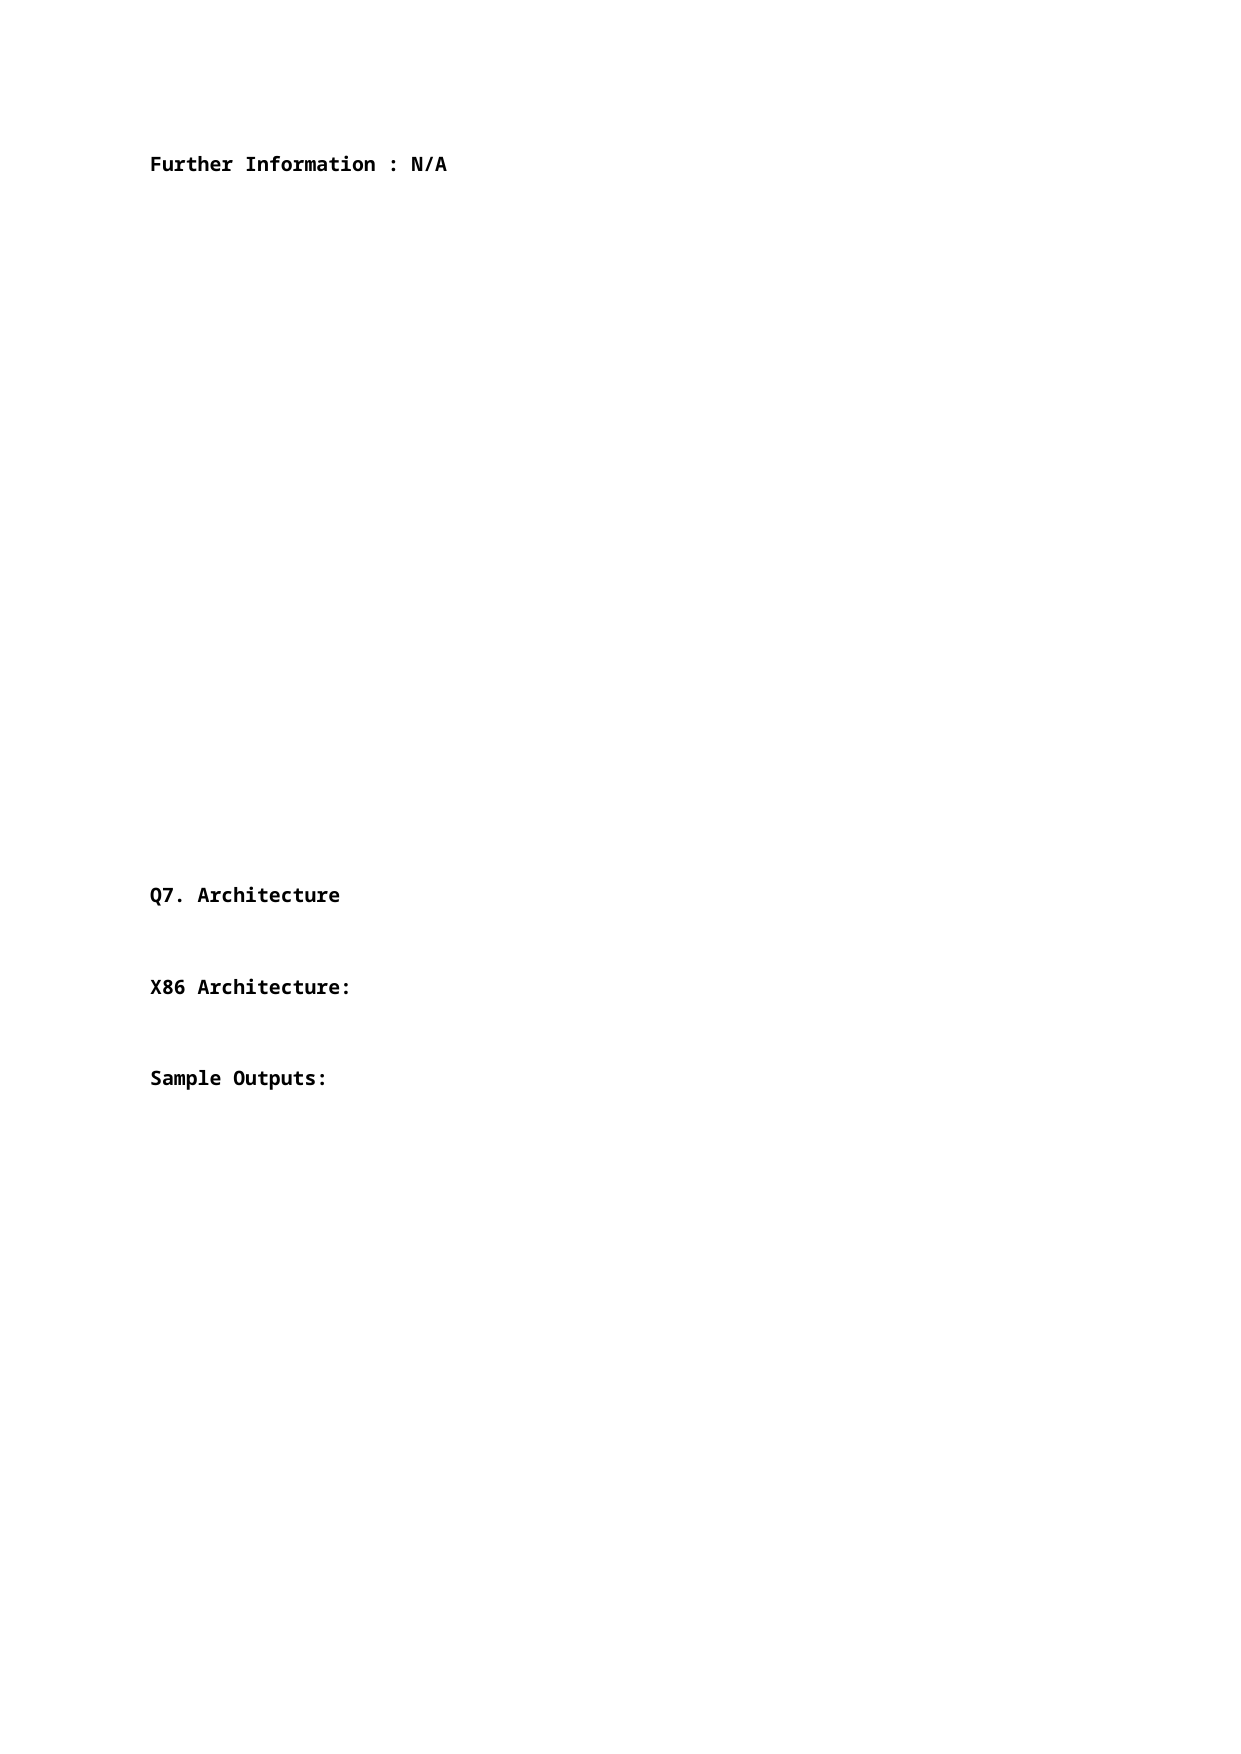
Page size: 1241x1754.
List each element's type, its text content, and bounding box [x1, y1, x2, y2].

text Q7. Architecture [150, 882, 1090, 909]
text Sample Outputs: [150, 1064, 1090, 1092]
text Further Information : N/A [150, 150, 1090, 177]
text X86 Architecture: [150, 973, 1090, 1000]
